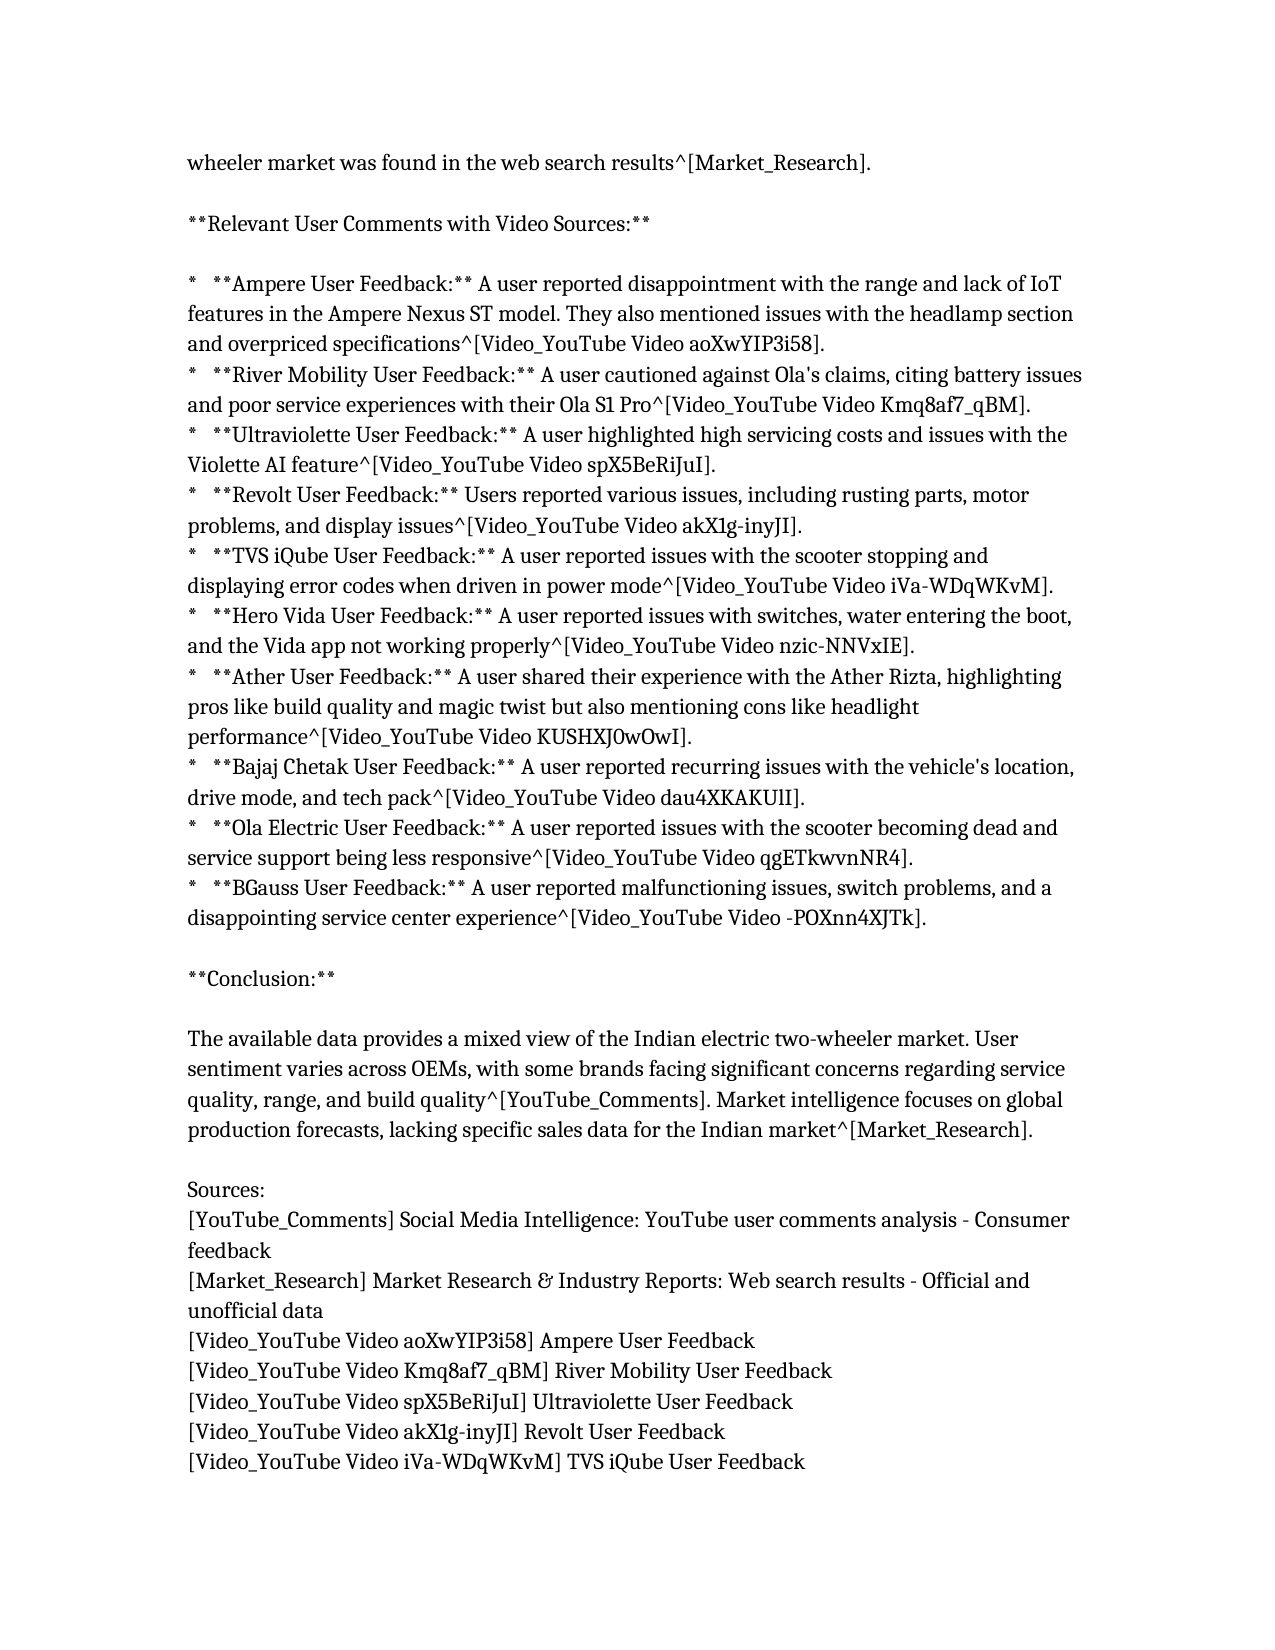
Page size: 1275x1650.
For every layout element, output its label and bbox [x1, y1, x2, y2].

text [187, 150, 1087, 1475]
